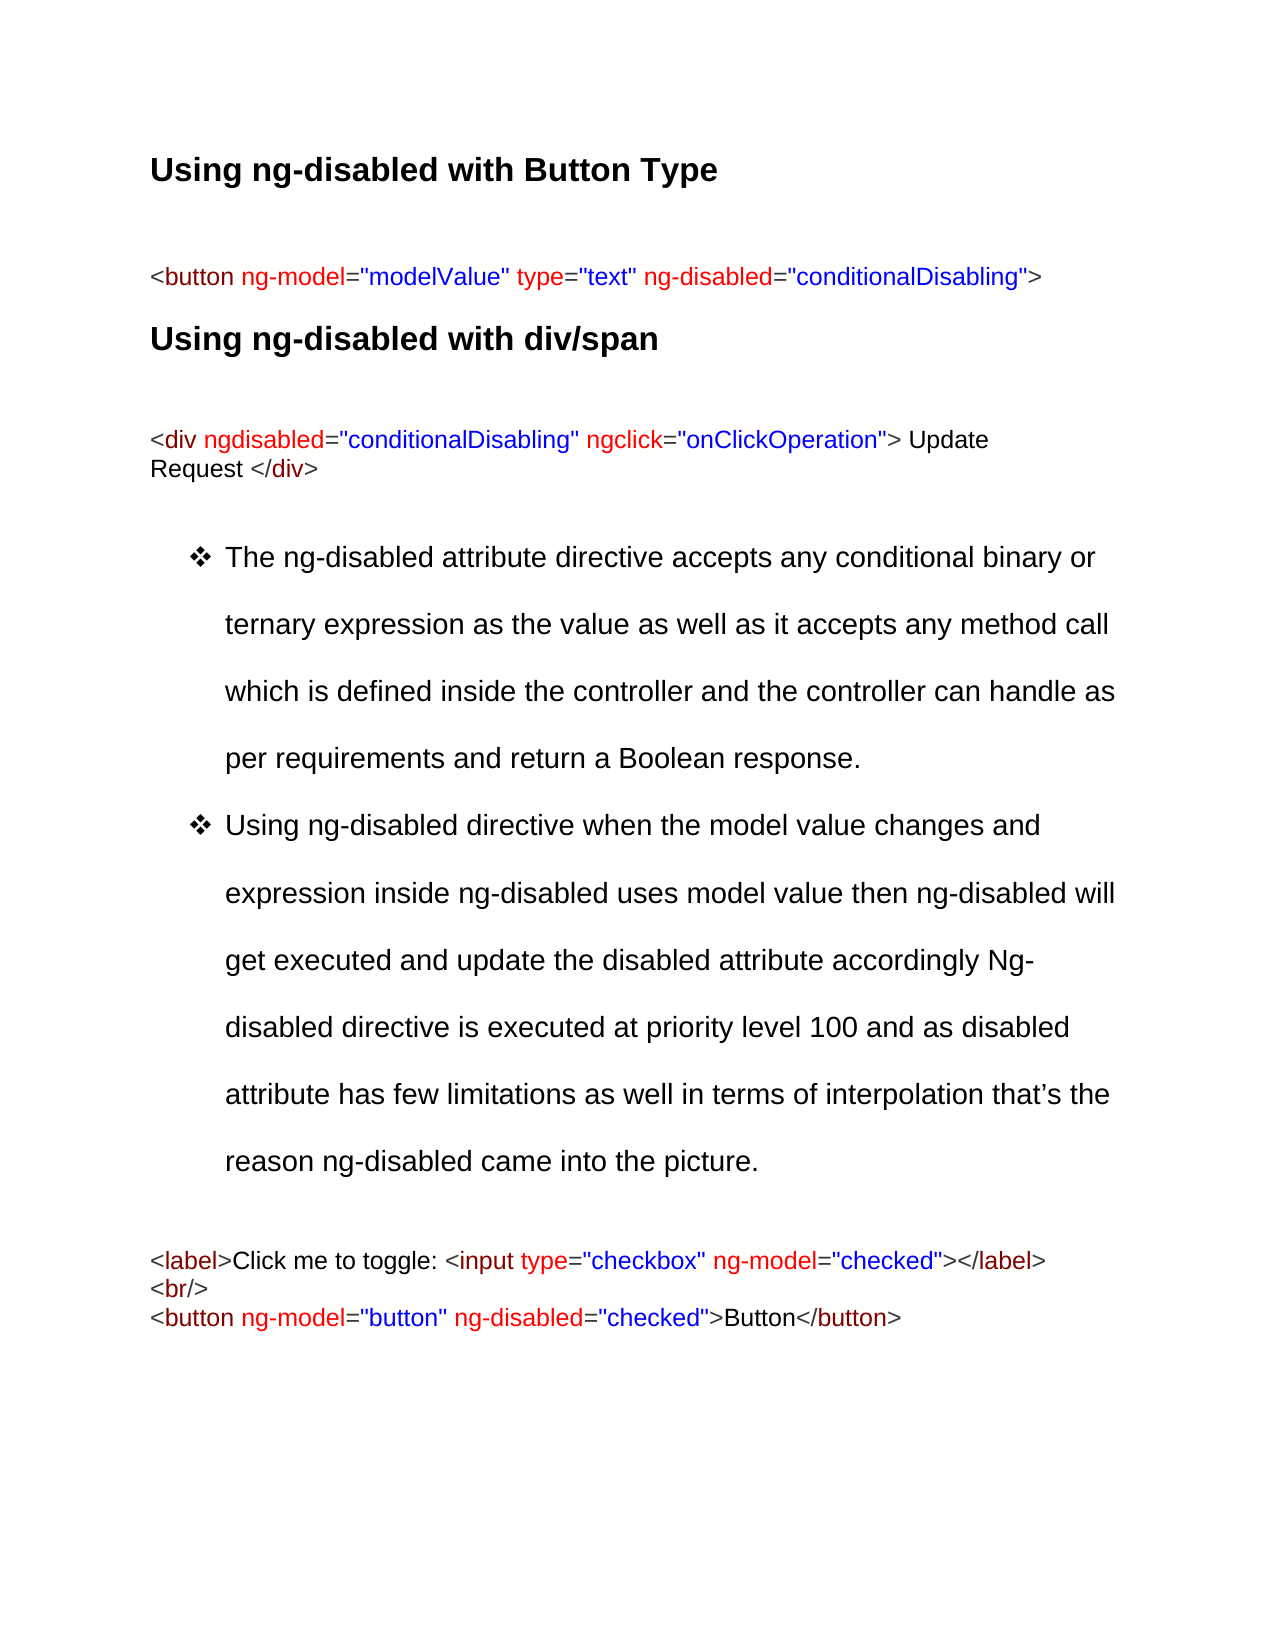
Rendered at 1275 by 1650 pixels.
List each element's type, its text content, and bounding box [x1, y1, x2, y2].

text Using ng-disabled with div/span [150, 319, 1125, 358]
text <button ng-model="modelValue" type="text" ng-disabled="conditionalDisabling"> [150, 261, 1125, 290]
list Using ng-disabled directive when the model value changes and expression inside ng-disabled uses model value then ng-disabled will get executed and update the disabled attribute accordingly Ng-disabled directive is executed at priority level 100 and as disabled attribute has few limitations as well in terms of interpolation that’s the reason ng-disabled came into the picture. [187, 808, 1125, 1177]
list The ng-disabled attribute directive accepts any conditional binary or ternary expression as the value as well as it accepts any method call which is defined inside the controller and the controller can handle as per requirements and return a Boolean response. [187, 540, 1125, 775]
text <br/> [150, 1274, 1125, 1303]
text <button ng-model="button" ng-disabled="checked">Button</button> [150, 1303, 1125, 1332]
text Request </div> [150, 454, 1125, 483]
text Using ng-disabled with Button Type [150, 150, 1125, 188]
text <label>Click me to toggle: <input type="checkbox" ng-model="checked"></label> [150, 1246, 1125, 1274]
text <div ngdisabled="conditionalDisabling" ngclick="onClickOperation"> Update [150, 425, 1125, 454]
